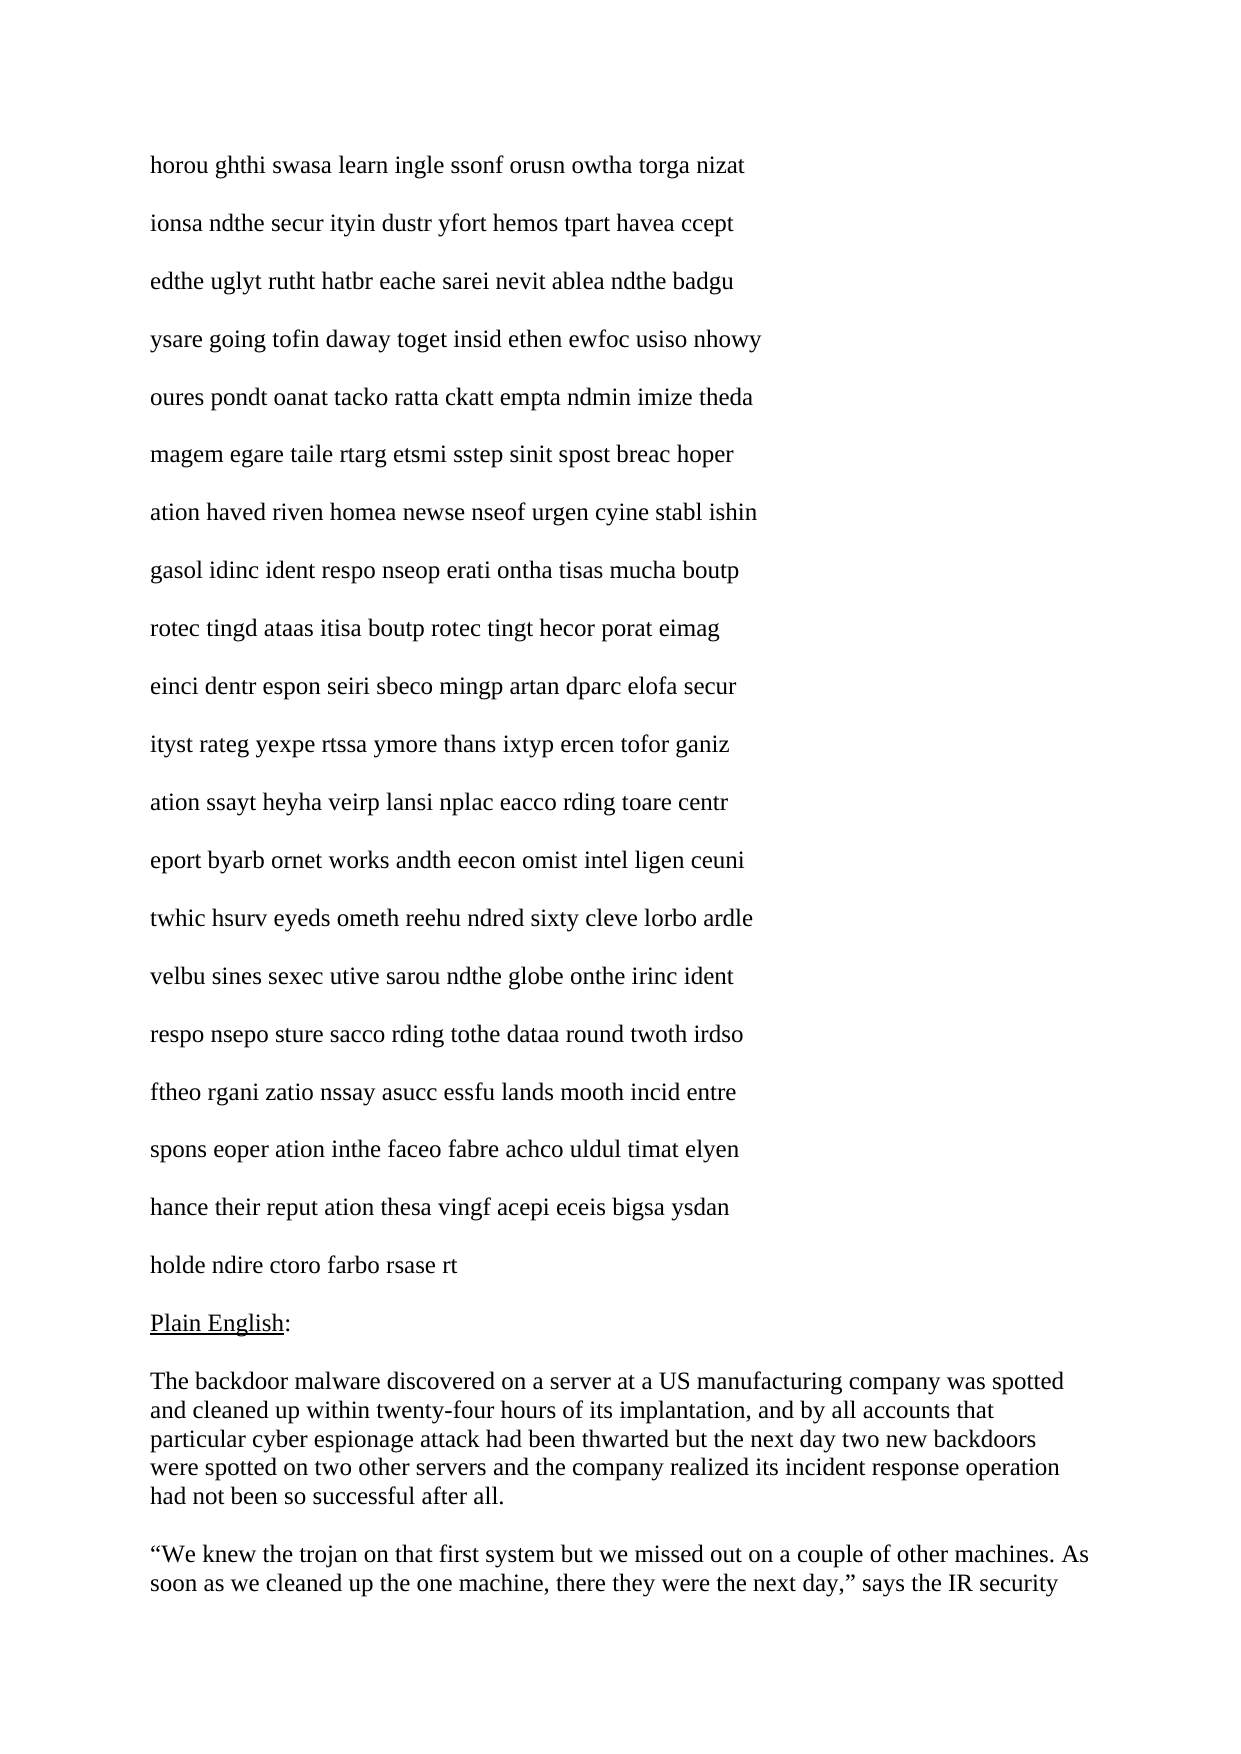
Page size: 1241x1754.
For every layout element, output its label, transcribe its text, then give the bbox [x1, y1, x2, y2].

text ysare going tofin daway toget insid ethen ewfoc usiso nhowy [150, 324, 1090, 352]
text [150, 1539, 1090, 1597]
text horou ghthi swasa learn ingle ssonf orusn owtha torga nizat [150, 150, 1090, 179]
text ation ssayt heyha veirp lansi nplac eacco rding toare centr [150, 787, 1090, 816]
text ionsa ndthe secur ityin dustr yfort hemos tpart havea ccept [150, 208, 1090, 237]
text eport byarb ornet works andth eecon omist intel ligen ceuni [150, 845, 1090, 874]
text edthe uglyt rutht hatbr eache sarei nevit ablea ndthe badgu [150, 266, 1090, 294]
text gasol idinc ident respo nseop erati ontha tisas mucha boutp [150, 555, 1090, 584]
text holde ndire ctoro farbo rsase rt [150, 1250, 1090, 1279]
text respo nsepo sture sacco rding tothe dataa round twoth irdso [150, 1019, 1090, 1047]
text oures pondt oanat tacko ratta ckatt empta ndmin imize theda [150, 382, 1090, 410]
text magem egare taile rtarg etsmi sstep sinit spost breac hoper [150, 439, 1090, 468]
text hance their reput ation thesa vingf acepi eceis bigsa ysdan [150, 1192, 1090, 1221]
text Plain English: [150, 1308, 1090, 1337]
text velbu sines sexec utive sarou ndthe globe onthe irinc ident [150, 961, 1090, 989]
text ation haved riven homea newse nseof urgen cyine stabl ishin [150, 497, 1090, 526]
text spons eoper ation inthe faceo fabre achco uldul timat elyen [150, 1134, 1090, 1163]
text ityst rateg yexpe rtssa ymore thans ixtyp ercen tofor ganiz [150, 729, 1090, 758]
text The backdoor malware discovered on a server at a US manufacturing company was spotted and cleaned up within twenty-four hours of its implantation, and by all accounts that particular cyber espionage attack had been thwarted but the next day two new backdoors were spotted on two other servers and the company realized its incident response operation had not been so successful after all. [150, 1366, 1090, 1510]
text twhic hsurv eyeds ometh reehu ndred sixty cleve lorbo ardle [150, 903, 1090, 932]
text ftheo rgani zatio nssay asucc essfu lands mooth incid entre [150, 1077, 1090, 1105]
text einci dentr espon seiri sbeco mingp artan dparc elofa secur [150, 671, 1090, 700]
text rotec tingd ataas itisa boutp rotec tingt hecor porat eimag [150, 613, 1090, 642]
